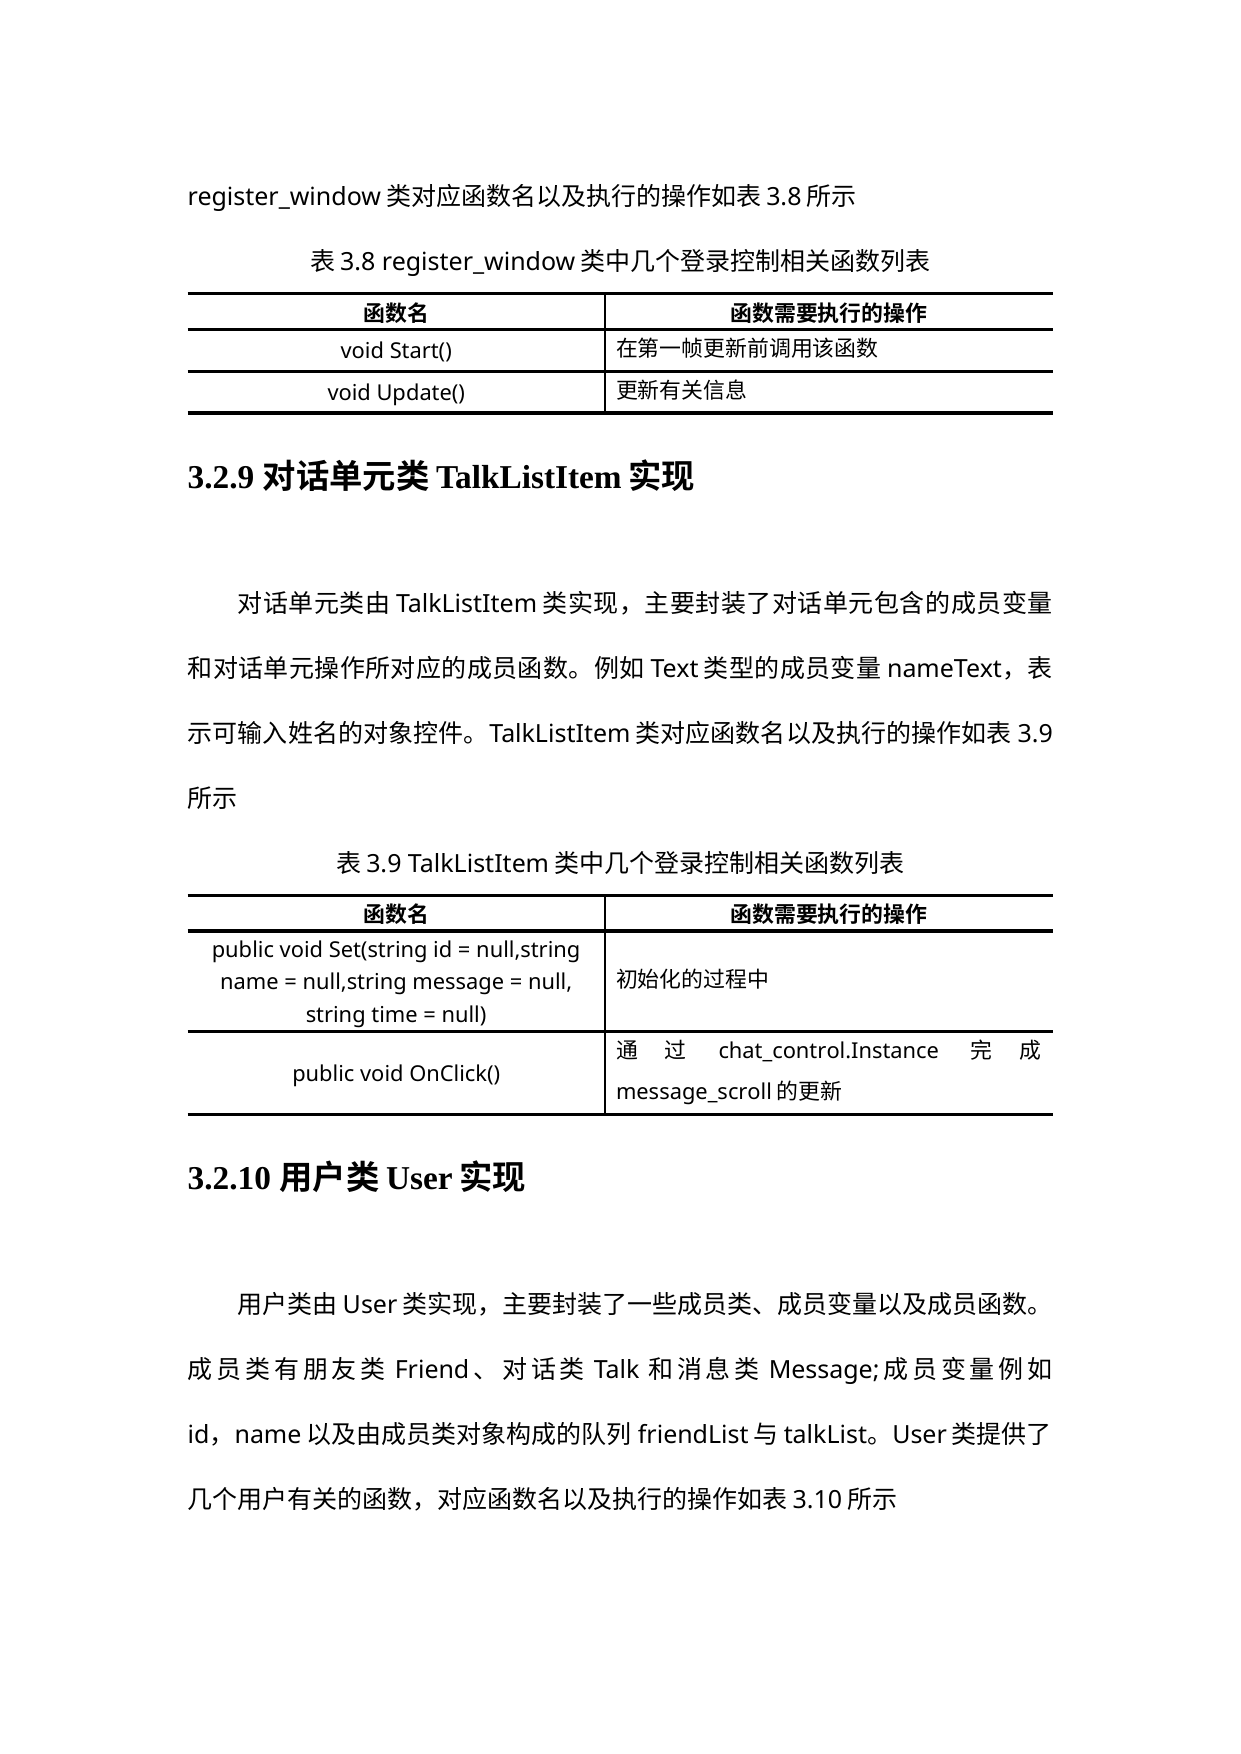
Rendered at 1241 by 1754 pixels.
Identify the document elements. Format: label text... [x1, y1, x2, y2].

text 表3.9 TalkListItem类中几个登录控制相关函数列表 [187, 829, 1053, 894]
text 表3.8 register_window类中几个登录控制相关函数列表 [187, 227, 1053, 292]
table_cell public void OnClick() [188, 1033, 604, 1112]
table_cell 初始化的过程中 [606, 933, 1053, 1030]
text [187, 162, 1053, 227]
table_cell 更新有关信息 [606, 373, 1053, 411]
table_header 函数需要执行的操作 [606, 295, 1053, 328]
subtitle 3.2.10 用户类User实现 [187, 1143, 1053, 1208]
table_header 函数名 [188, 897, 604, 929]
table_cell public void Set(string id = null,string name = null,string message = null, string time = null) [188, 933, 604, 1030]
table_cell 在第一帧更新前调用该函数 [606, 331, 1053, 369]
text 对话单元类由TalkListItem类实现，主要封装了对话单元包含的成员变量和对话单元操作所对应的成员函数。例如Text类型的成员变量nameText，表示可输入姓名的对象控件。TalkListItem类对应函数名以及执行的操作如表3.9所示 [187, 569, 1053, 829]
text 用户类由User类实现，主要封装了一些成员类、成员变量以及成员函数。成员类有朋友类Friend、对话类Talk和消息类Message;成员变量例如id，name以及由成员类对象构成的队列friendList与talkList。User类提供了几个用户有关的函数，对应函数名以及执行的操作如表3.10所示 [187, 1270, 1053, 1530]
table_header 函数需要执行的操作 [606, 897, 1053, 929]
subtitle 3.2.9 对话单元类TalkListItem实现 [187, 442, 1053, 507]
table_cell 通过chat_control.Instance完成message_scroll的更新 [606, 1033, 1053, 1112]
table_cell void Start() [188, 331, 604, 369]
table_cell void Update() [188, 373, 604, 411]
table_header 函数名 [188, 295, 604, 328]
